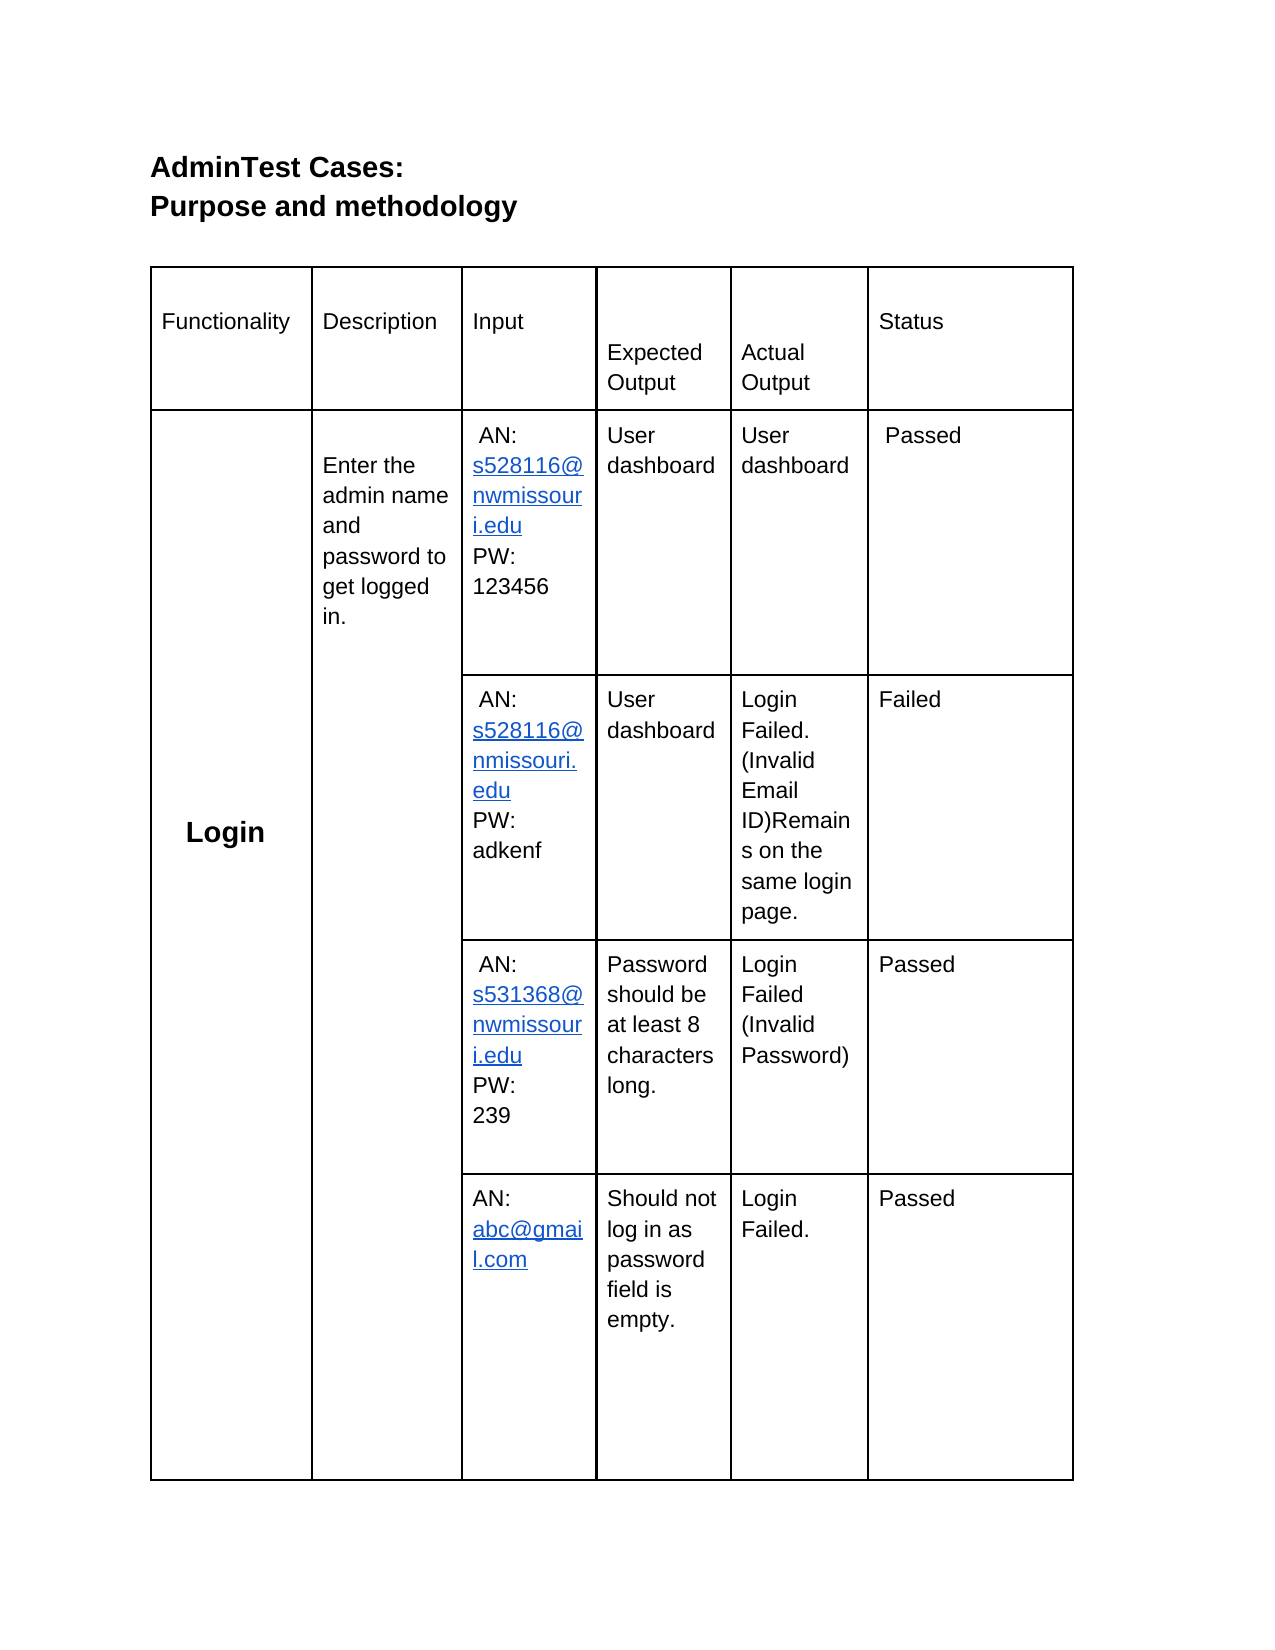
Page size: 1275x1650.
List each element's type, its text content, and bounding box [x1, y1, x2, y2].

table_cell AN: s528116@nmissouri.edu PW: adkenf [463, 676, 595, 938]
table_cell Login Failed (Invalid Password) [732, 941, 867, 1173]
table_cell Password should be at least 8 characters long. [598, 941, 730, 1173]
table_header Actual Output [732, 268, 867, 409]
table_cell Passed [869, 411, 1072, 674]
table_header Expected Output [598, 268, 730, 409]
text Purpose and methodology [150, 188, 1125, 222]
table_cell Login Failed. (Invalid Email ID)Remains on the same login page. [732, 676, 867, 938]
table_header Description [313, 268, 461, 409]
table_header Input [463, 268, 595, 409]
table_cell AN: s531368@nwmissouri.edu PW: 239 [463, 941, 595, 1173]
table_cell Login Failed. [732, 1175, 867, 1479]
table_cell Passed [869, 1175, 1072, 1479]
table_cell AN: abc@gmail.com [463, 1175, 595, 1479]
table_cell User dashboard [732, 411, 867, 674]
table_cell Passed [869, 941, 1072, 1173]
table_cell AN: s528116@nwmissouri.edu PW: 123456 [463, 411, 595, 674]
text AdminTest Cases: [150, 150, 1125, 183]
table_header Functionality [152, 268, 311, 409]
table_cell Failed [869, 676, 1072, 938]
table_cell User dashboard [598, 676, 730, 938]
table_cell Enter the admin name and password to get logged in. To add an item in inventory, admin should provide the following details: ID, picture of the item, Item name, Description,price, no. of units needed, added date, expiring date, comments. To Edit/Delete an item, we first choose an item and edit the fields we want to change or delete the item. [313, 411, 461, 1479]
table_header Status [869, 268, 1072, 409]
table_cell Should not log in as password field is empty. [598, 1175, 730, 1479]
table_cell User dashboard [598, 411, 730, 674]
table_cell Login Add Items Edit/Delete items [152, 411, 311, 1479]
